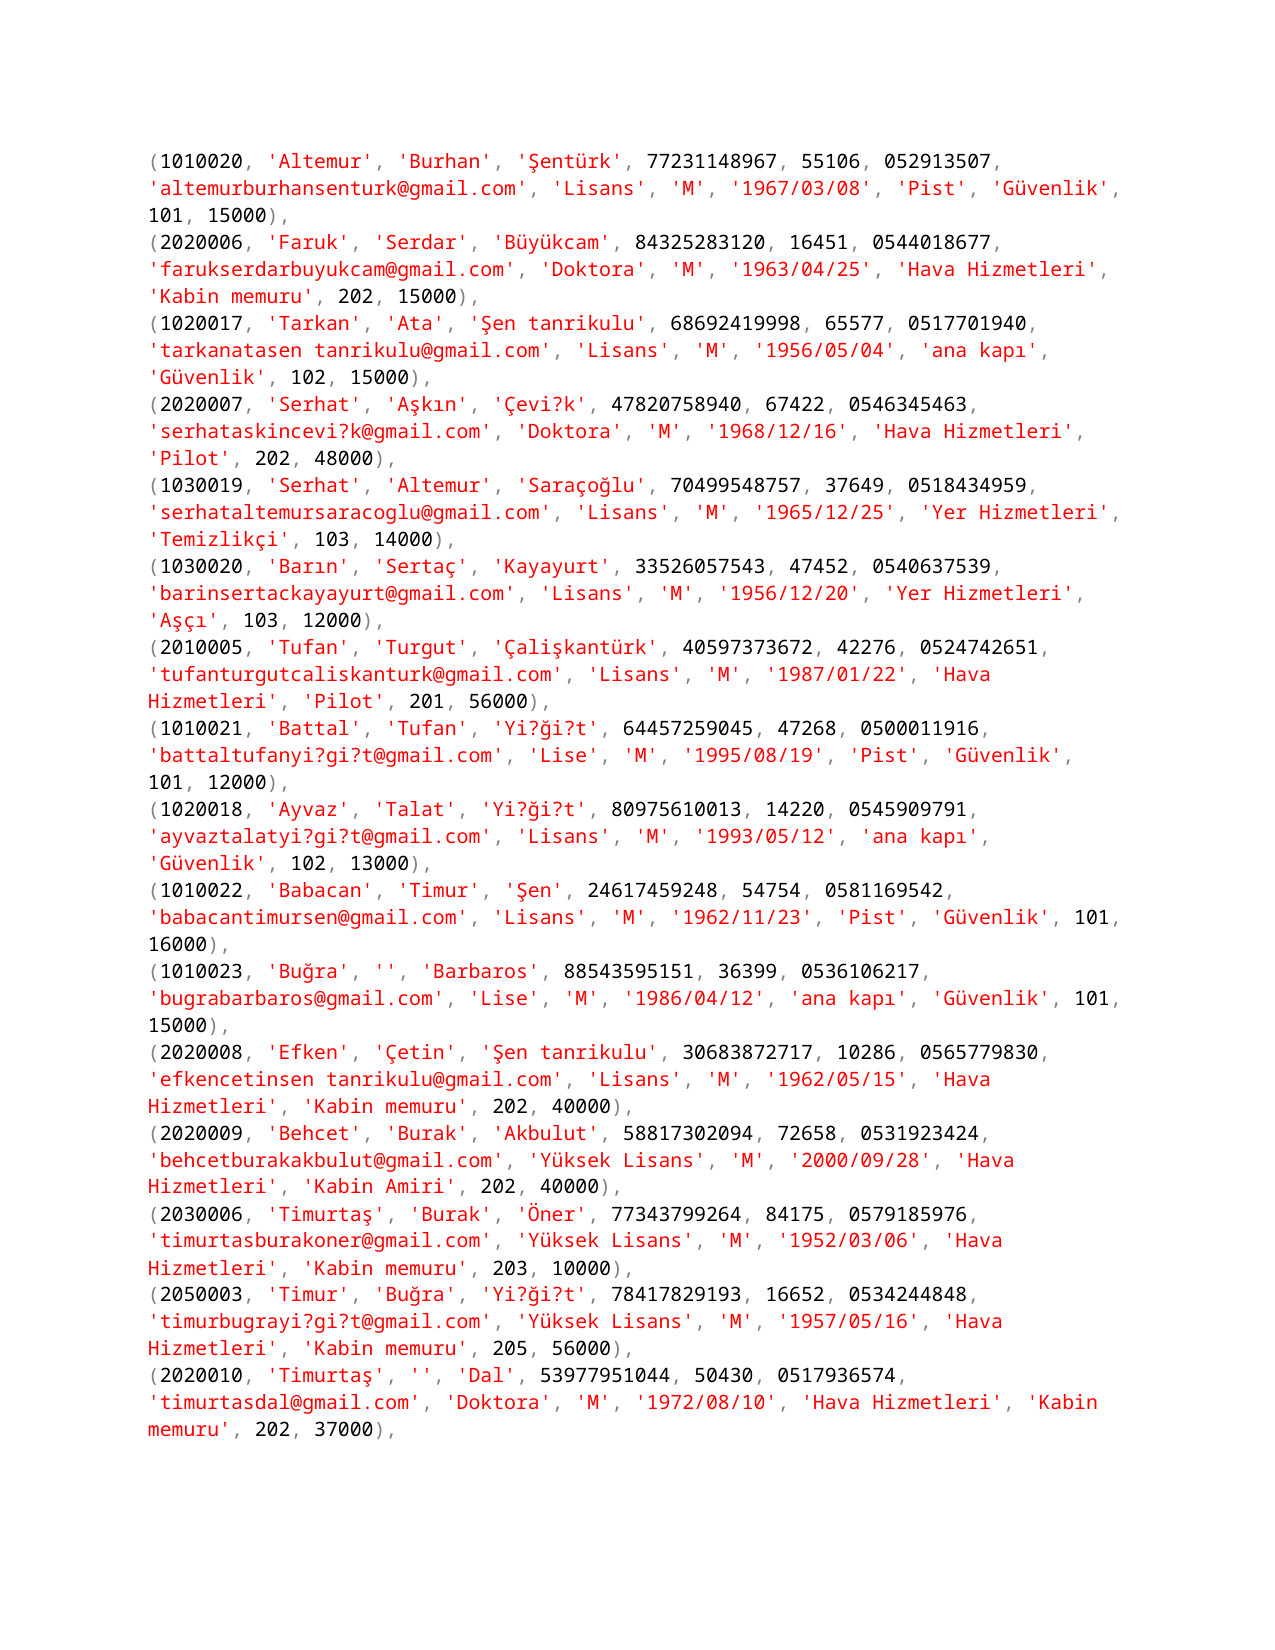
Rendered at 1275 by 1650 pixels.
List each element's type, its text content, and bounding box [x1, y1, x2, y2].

text (1010020, 'Altemur', 'Burhan', 'Şentürk', 77231148967, 55106, 052913507, 'altemurburhansenturk@gmail.com', 'Lisans', 'M', '1967/03/08', 'Pist', 'Güvenlik', 101, 15000), [148, 148, 1127, 228]
text (1010022, 'Babacan', 'Timur', 'Şen', 24617459248, 54754, 0581169542, 'babacantimursen@gmail.com', 'Lisans', 'M', '1962/11/23', 'Pist', 'Güvenlik', 101, 16000), [148, 876, 1127, 957]
text (2050003, 'Timur', 'Buğra', 'Yi?ği?t', 78417829193, 16652, 0534244848, 'timurbugrayi?gi?t@gmail.com', 'Yüksek Lisans', 'M', '1957/05/16', 'Hava Hizmetleri', 'Kabin memuru', 205, 56000), [148, 1281, 1127, 1362]
text (2020008, 'Efken', 'Çetin', 'Şen tanrikulu', 30683872717, 10286, 0565779830, 'efkencetinsen tanrikulu@gmail.com', 'Lisans', 'M', '1962/05/15', 'Hava Hizmetleri', 'Kabin memuru', 202, 40000), [148, 1038, 1127, 1119]
text (1010023, 'Buğra', '', 'Barbaros', 88543595151, 36399, 0536106217, 'bugrabarbaros@gmail.com', 'Lise', 'M', '1986/04/12', 'ana kapı', 'Güvenlik', 101, 15000), [148, 957, 1127, 1038]
text (1030020, 'Barın', 'Sertaç', 'Kayayurt', 33526057543, 47452, 0540637539, 'barinsertackayayurt@gmail.com', 'Lisans', 'M', '1956/12/20', 'Yer Hizmetleri', 'Aşçı', 103, 12000), [148, 552, 1127, 633]
text (1020018, 'Ayvaz', 'Talat', 'Yi?ği?t', 80975610013, 14220, 0545909791, 'ayvaztalatyi?gi?t@gmail.com', 'Lisans', 'M', '1993/05/12', 'ana kapı', 'Güvenlik', 102, 13000), [148, 795, 1127, 876]
text (2020007, 'Serhat', 'Aşkın', 'Çevi?k', 47820758940, 67422, 0546345463, 'serhataskincevi?k@gmail.com', 'Doktora', 'M', '1968/12/16', 'Hava Hizmetleri', 'Pilot', 202, 48000), [148, 390, 1127, 471]
text (2020006, 'Faruk', 'Serdar', 'Büyükcam', 84325283120, 16451, 0544018677, 'farukserdarbuyukcam@gmail.com', 'Doktora', 'M', '1963/04/25', 'Hava Hizmetleri', 'Kabin memuru', 202, 15000), [148, 228, 1127, 309]
text (2020010, 'Timurtaş', '', 'Dal', 53977951044, 50430, 0517936574, 'timurtasdal@gmail.com', 'Doktora', 'M', '1972/08/10', 'Hava Hizmetleri', 'Kabin memuru', 202, 37000), [148, 1362, 1127, 1443]
text (1030019, 'Serhat', 'Altemur', 'Saraçoğlu', 70499548757, 37649, 0518434959, 'serhataltemursaracoglu@gmail.com', 'Lisans', 'M', '1965/12/25', 'Yer Hizmetleri', 'Temizlikçi', 103, 14000), [148, 471, 1127, 552]
text (1010021, 'Battal', 'Tufan', 'Yi?ği?t', 64457259045, 47268, 0500011916, 'battaltufanyi?gi?t@gmail.com', 'Lise', 'M', '1995/08/19', 'Pist', 'Güvenlik', 101, 12000), [148, 714, 1127, 795]
text (1020017, 'Tarkan', 'Ata', 'Şen tanrikulu', 68692419998, 65577, 0517701940, 'tarkanatasen tanrikulu@gmail.com', 'Lisans', 'M', '1956/05/04', 'ana kapı', 'Güvenlik', 102, 15000), [148, 309, 1127, 390]
text (2010005, 'Tufan', 'Turgut', 'Çalişkantürk', 40597373672, 42276, 0524742651, 'tufanturgutcaliskanturk@gmail.com', 'Lisans', 'M', '1987/01/22', 'Hava Hizmetleri', 'Pilot', 201, 56000), [148, 633, 1127, 714]
text (2030006, 'Timurtaş', 'Burak', 'Öner', 77343799264, 84175, 0579185976, 'timurtasburakoner@gmail.com', 'Yüksek Lisans', 'M', '1952/03/06', 'Hava Hizmetleri', 'Kabin memuru', 203, 10000), [148, 1200, 1127, 1281]
text (2020009, 'Behcet', 'Burak', 'Akbulut', 58817302094, 72658, 0531923424, 'behcetburakakbulut@gmail.com', 'Yüksek Lisans', 'M', '2000/09/28', 'Hava Hizmetleri', 'Kabin Amiri', 202, 40000), [148, 1119, 1127, 1200]
